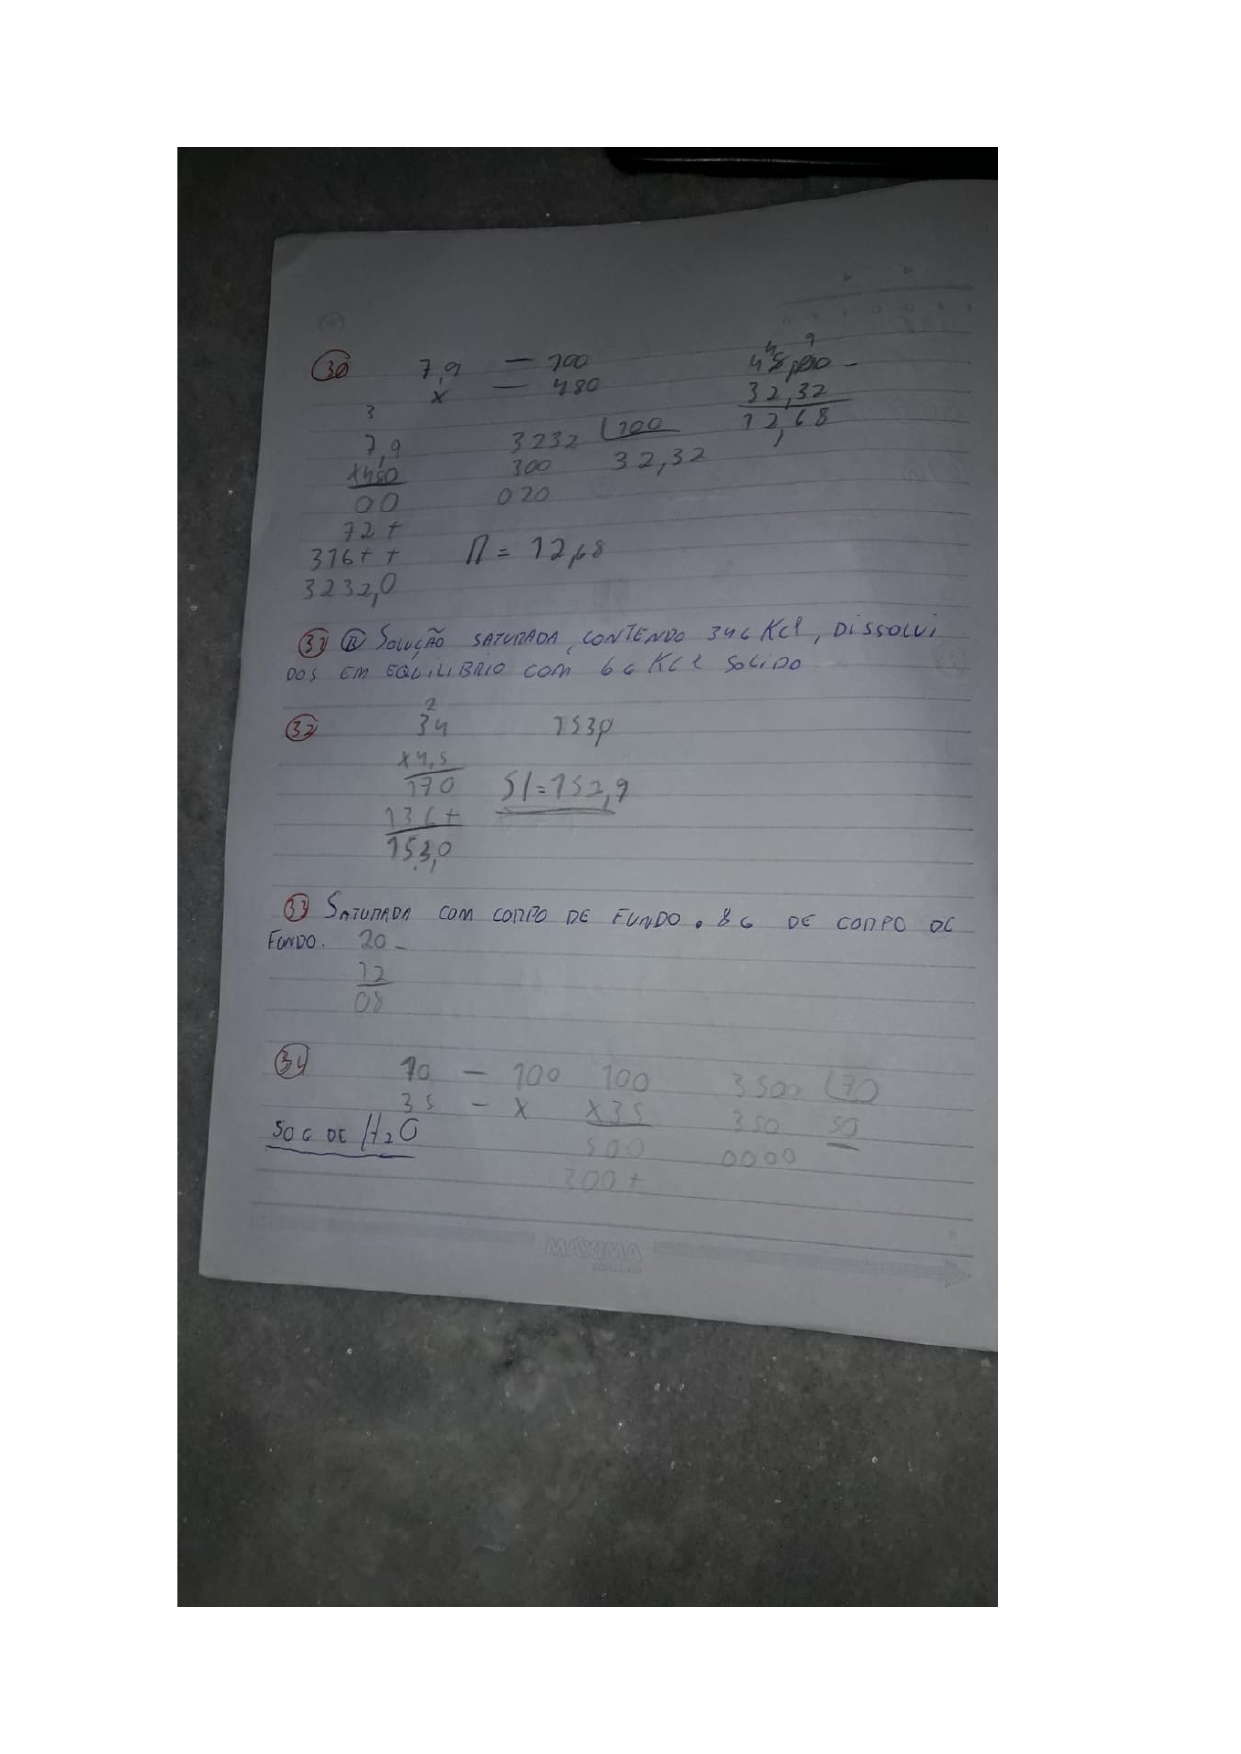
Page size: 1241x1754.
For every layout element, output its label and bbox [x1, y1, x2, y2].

picture [177, 147, 998, 1607]
